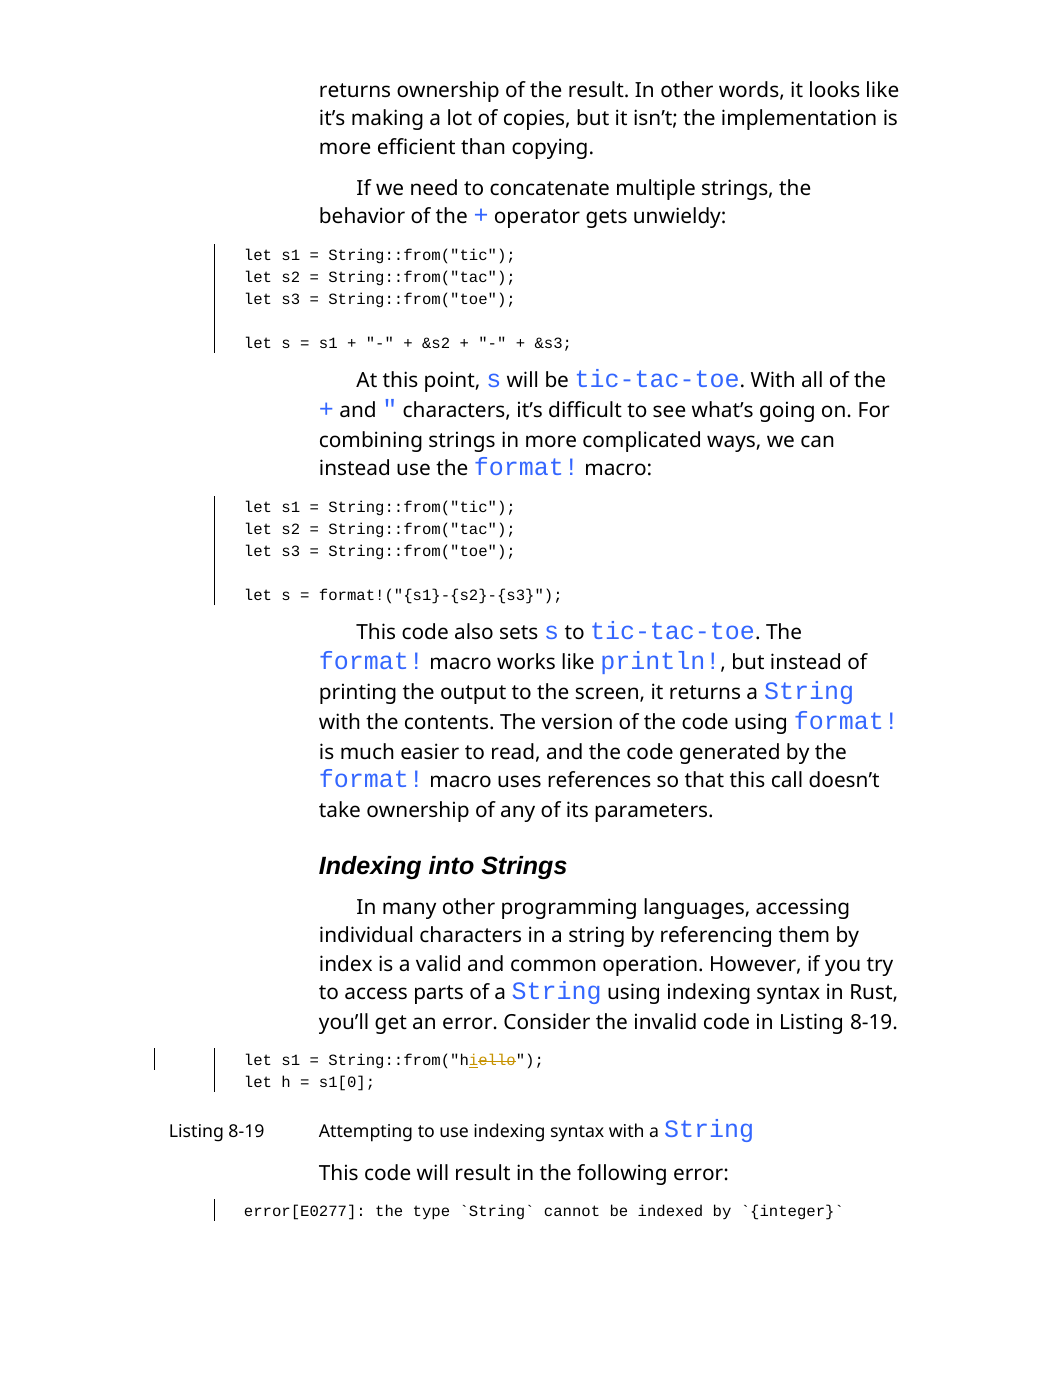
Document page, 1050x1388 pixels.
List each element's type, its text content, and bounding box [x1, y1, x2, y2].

text let s2 = String::from("tac"); [215, 265, 900, 287]
text let s = format!("{s1}-{s2}-{s3}"); [215, 583, 900, 605]
text let s3 = String::from("toe"); [215, 539, 900, 561]
text let s2 = String::from("tac"); [215, 518, 900, 539]
text At this point, s will be tic-tac-toe. With all of the + and " characters, it’s difficult to see what’s going on. For combining strings in more complicated ways, we can instead use the format! macro: [319, 365, 900, 483]
text let s1 = String::from("tic"); [213, 243, 900, 265]
text In many other programming languages, accessing individual characters in a string by referencing them by index is a valid and common operation. However, if you try to access parts of a String using indexing syntax in Rust, you’ll get an error. Consider the invalid code in Listing 8-19. [319, 892, 900, 1036]
text error[E0277]: the type `String` cannot be indexed by `{integer}` [215, 1199, 900, 1221]
text let s = s1 + "-" + &s2 + "-" + &s3; [215, 331, 900, 353]
text Indexing into Strings [319, 848, 900, 880]
text This code will result in the following error: [319, 1158, 900, 1186]
text let s1 = String::from("h"); [215, 1048, 900, 1070]
text let s1 = String::from("tic"); [215, 496, 900, 518]
text let s3 = String::from("toe"); [215, 287, 900, 309]
text This code also sets s to tic-tac-toe. The format! macro works like println!, but instead of printing the output to the screen, it returns a String with the contents. The version of the code using format! is much easier to read, and the code generated by the format! macro uses references so that this call doesn’t take ownership of any of its parameters. [319, 618, 900, 823]
text If we need to concatenate multiple strings, the behavior of the + operator gets unwieldy: [319, 173, 900, 231]
text let h = s1[0]; [215, 1070, 900, 1092]
list Attempting to use indexing syntax with a String [169, 1117, 900, 1145]
